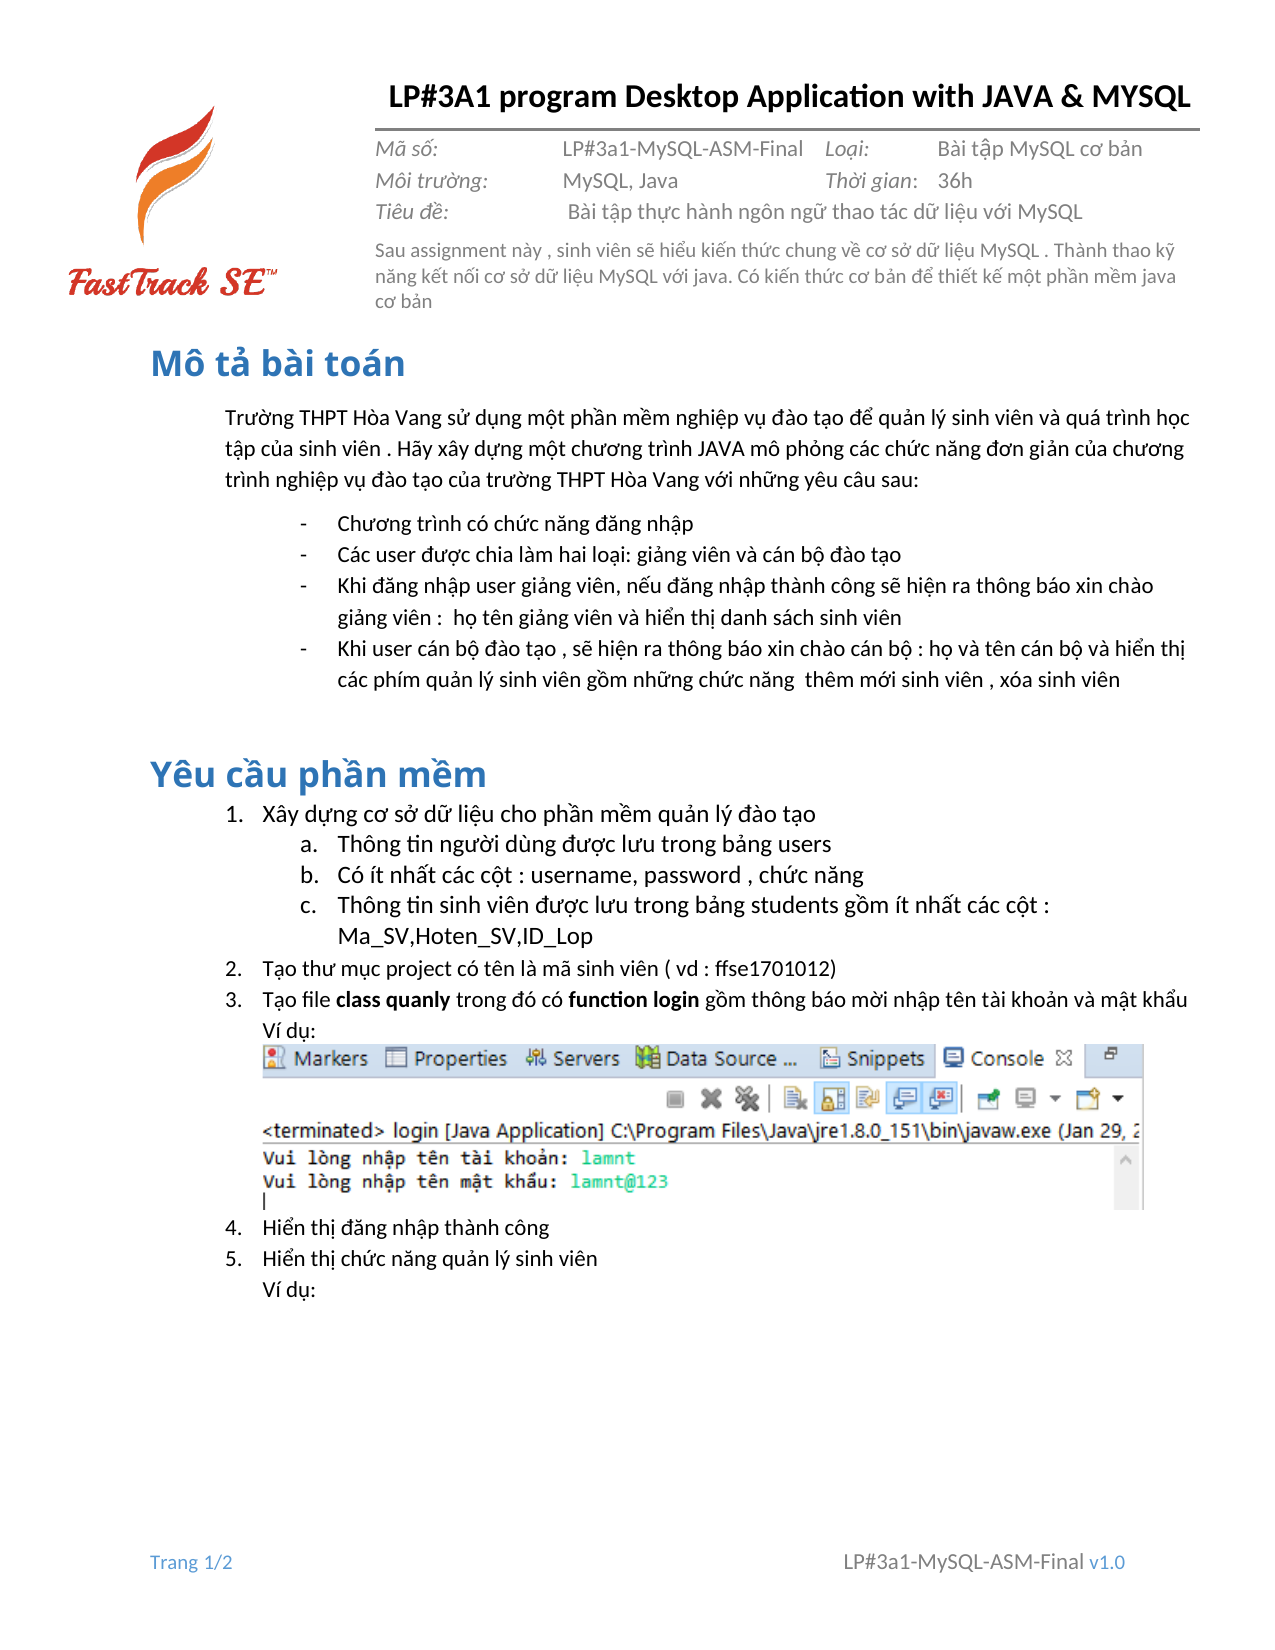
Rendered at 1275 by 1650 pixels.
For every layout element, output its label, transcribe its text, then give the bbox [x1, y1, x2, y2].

list Tạo file class quanly trong đó có function login gồm thông báo mời nhập tên tài khoản và mật khẩu Ví dụ: [225, 982, 1200, 1044]
subtitle Mô tả bài toán [150, 339, 1200, 387]
list Khi đăng nhập user giảng viên, nếu đăng nhập thành công sẽ hiện ra thông báo xin chào giảng viên : họ tên giảng viên và hiển thị danh sách sinh viên [300, 568, 1200, 631]
picture [262, 1044, 1144, 1210]
text Môi trường: MySQL, Java Thời gian: 36h [375, 163, 1200, 194]
list Có ít nhất các cột : username, password , chức năng [300, 859, 1200, 889]
list Thông tin người dùng được lưu trong bảng users [300, 828, 1200, 859]
text Sau assignment này , sinh viên sẽ hiểu kiến thức chung về cơ sở dữ liệu MySQL . Thành thao kỹ năng kết nối cơ sở dữ liệu MySQL với java. Có kiến thức cơ bản để thiết kế một phần mềm java cơ bản [375, 238, 1200, 314]
text LP#3A1 program Desktop Application with JAVA & MYSQL [375, 75, 1200, 128]
list Tạo thư mục project có tên là mã sinh viên ( vd : ffse1701012) [225, 950, 1200, 982]
subtitle Yêu cầu phần mềm [150, 749, 1200, 798]
picture [24, 94, 327, 326]
text Trường THPT Hòa Vang sử dụng một phần mềm nghiệp vụ đào tạo để quản lý sinh viên và quá trình học tập của sinh viên . Hãy xây dựng một chương trình JAVA mô phỏng các chức năng đơn giản của chương trình nghiệp vụ đào tạo của trường THPT Hòa Vang với những yêu câu sau: [225, 399, 1200, 493]
list Thông tin sinh viên được lưu trong bảng students gồm ít nhất các cột : Ma_SV,Hoten_SV,ID_Lop [300, 889, 1200, 950]
text Tiêu đề: Bài tập thực hành ngôn ngữ thao tác dữ liệu với MySQL [375, 194, 1200, 225]
text Mã số: LP#3a1-MySQL-ASM-Final Loại: Bài tập MySQL cơ bản [375, 131, 1200, 163]
list Hiển thị chức năng quản lý sinh viên Ví dụ: [225, 1241, 1200, 1303]
list Xây dựng cơ sở dữ liệu cho phần mềm quản lý đào tạo [225, 798, 1200, 828]
list Chương trình có chức năng đăng nhập [300, 506, 1200, 537]
list Khi user cán bộ đào tạo , sẽ hiện ra thông báo xin chào cán bộ : họ và tên cán bộ và hiển thị các phím quản lý sinh viên gồm những chức năng thêm mới sinh viên , xóa sinh viên [300, 631, 1200, 693]
list Hiển thị đăng nhập thành công [225, 1210, 1200, 1241]
list Các user được chia làm hai loại: giảng viên và cán bộ đào tạo [300, 537, 1200, 568]
